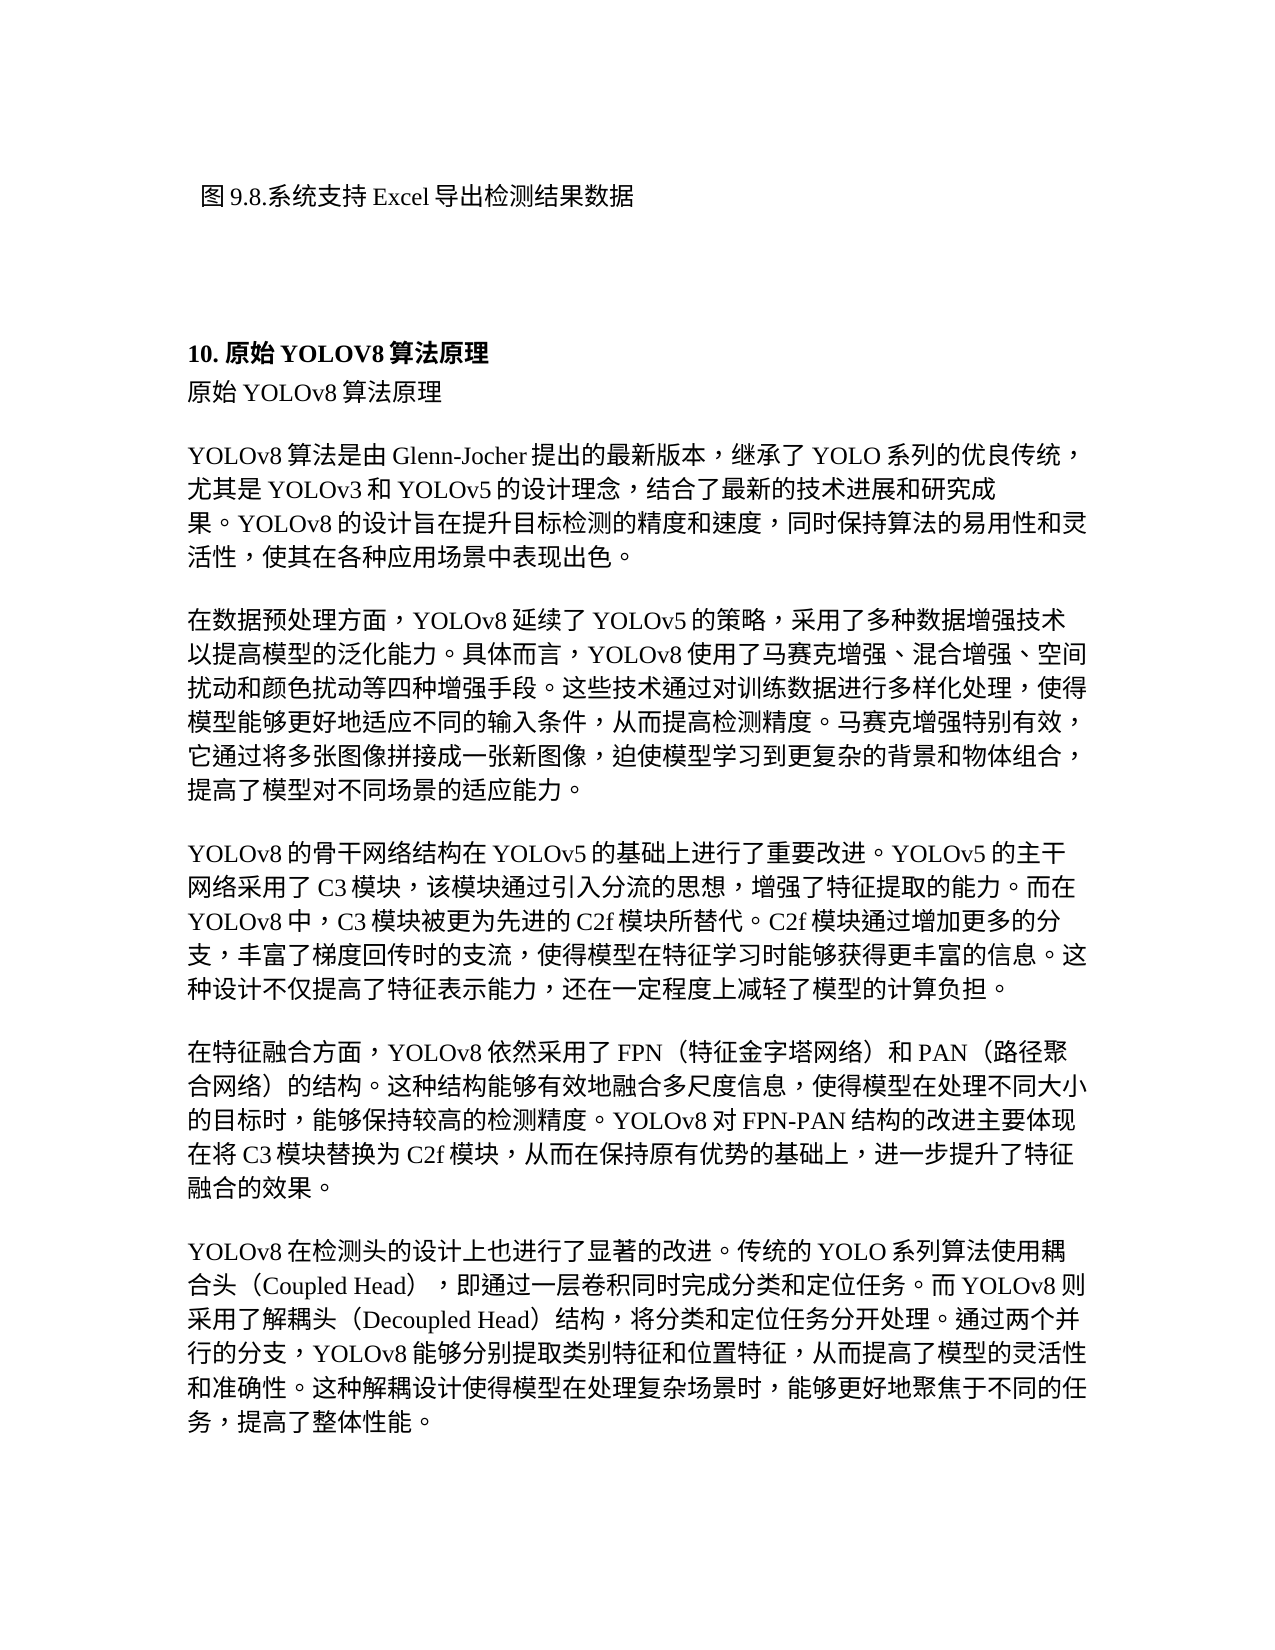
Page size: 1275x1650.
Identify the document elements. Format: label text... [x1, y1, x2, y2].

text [187, 150, 1087, 213]
subtitle 10. 原始YOLOV8算法原理 [187, 336, 1087, 370]
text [187, 375, 1087, 1467]
